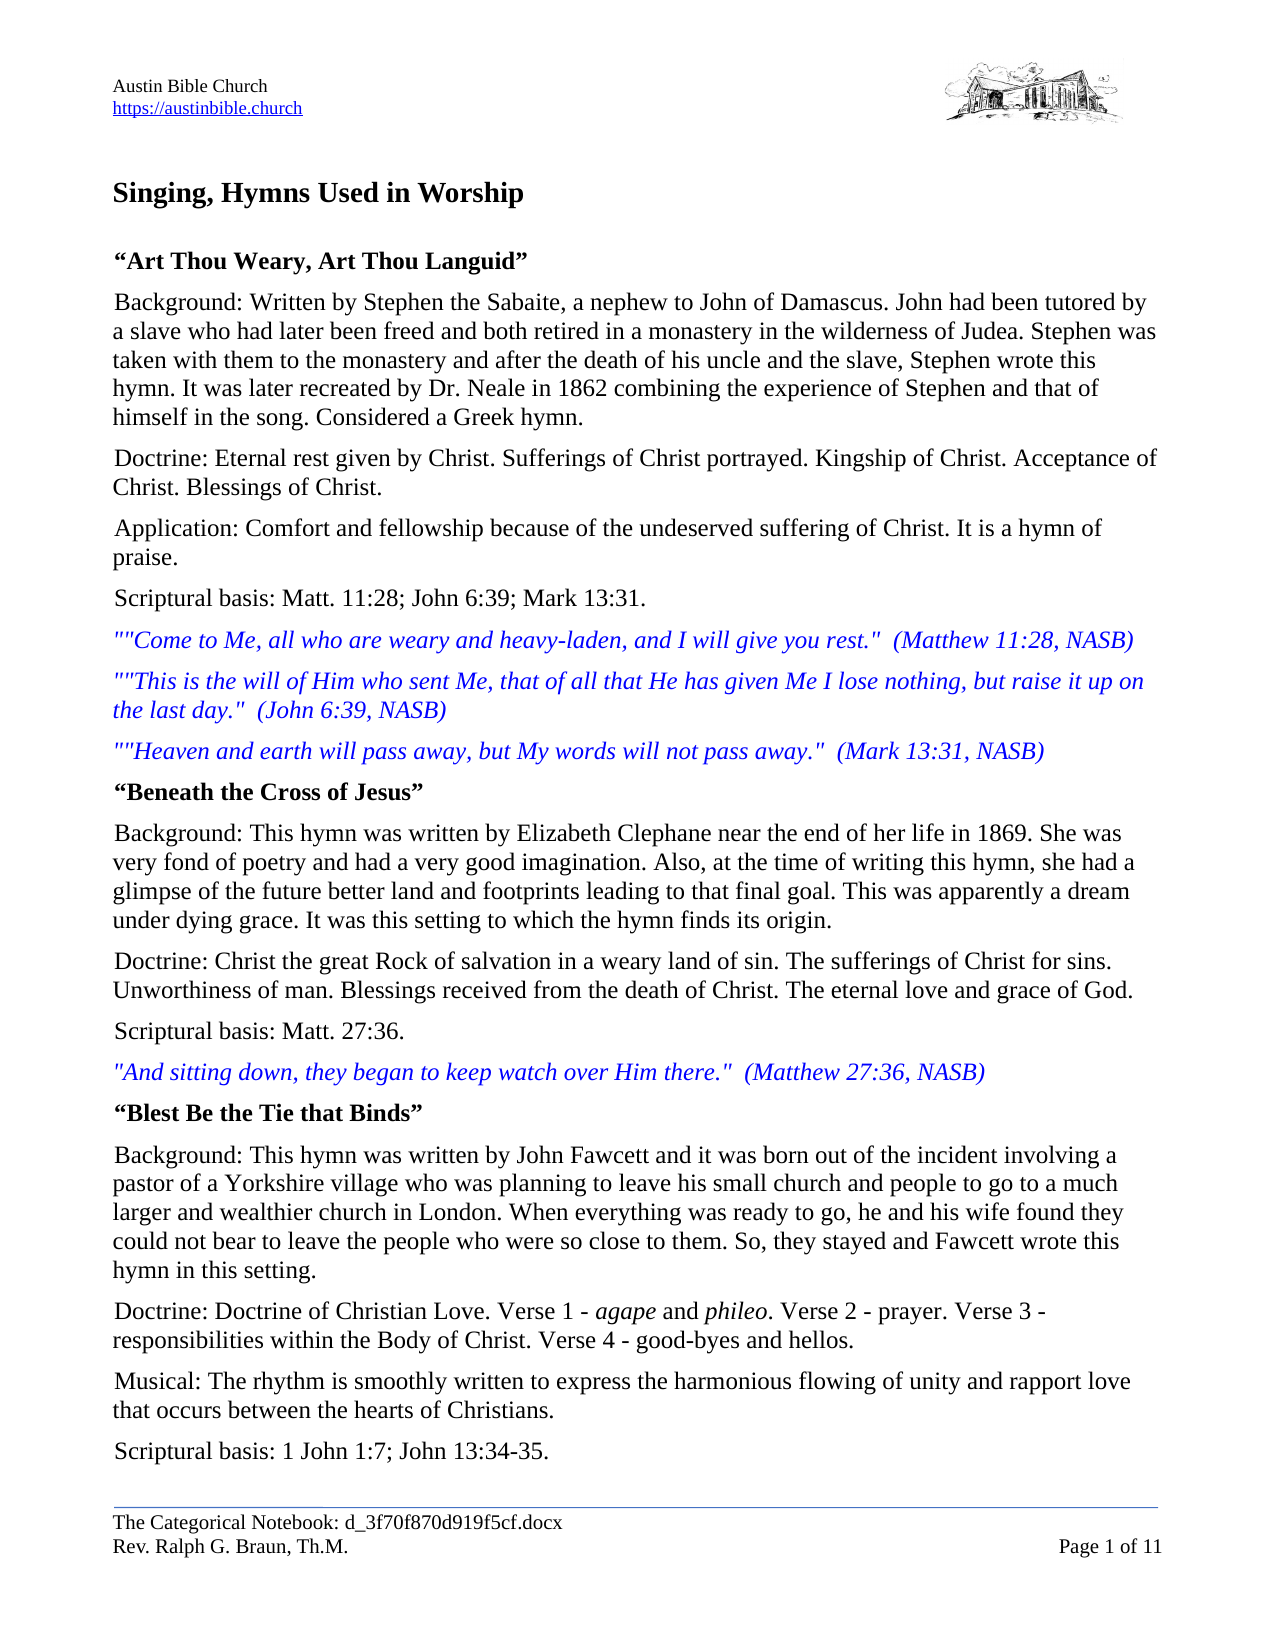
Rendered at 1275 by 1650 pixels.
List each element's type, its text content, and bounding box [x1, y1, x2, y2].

text ""Come to Me, all who are weary and heavy-laden, and I will give you rest." (Matthew 11:28, NASB) [112, 625, 1162, 653]
text Doctrine: Doctrine of Christian Love. Verse 1 - agape and phileo. Verse 2 - prayer. Verse 3 - responsibilities within the Body of Christ. Verse 4 - good-byes and hellos. [112, 1296, 1162, 1353]
text “Blest Be the Tie that Binds” [112, 1098, 1162, 1127]
text "And sitting down, they began to keep watch over Him there." (Matthew 27:36, NASB) [112, 1057, 1162, 1086]
text Application: Comfort and fellowship because of the undeserved suffering of Christ. It is a hymn of praise. [112, 513, 1162, 571]
text “Art Thou Weary, Art Thou Languid” [112, 246, 1162, 275]
text Background: This hymn was written by John Fawcett and it was born out of the incident involving a pastor of a Yorkshire village who was planning to leave his small church and people to go to a much larger and wealthier church in London. When everything was ready to go, he and his wife found they could not bear to leave the people who were so close to them. So, they stayed and Fawcett wrote this hymn in this setting. [112, 1140, 1162, 1283]
text Background: Written by Stephen the Sabaite, a nephew to John of Damascus. John had been tutored by a slave who had later been freed and both retired in a monastery in the wilderness of Judea. Stephen was taken with them to the monastery and after the death of his uncle and the slave, Stephen wrote this hymn. It was later recreated by Dr. Neale in 1862 combining the experience of Stephen and that of himself in the song. Considered a Greek hymn. [112, 287, 1162, 431]
text Scriptural basis: Matt. 11:28; John 6:39; Mark 13:31. [112, 583, 1162, 612]
text Background: This hymn was written by Elizabeth Clephane near the end of her life in 1869. She was very fond of poetry and had a very good imagination. Also, at the time of writing this hymn, she had a glimpse of the future better land and footprints leading to that final goal. This was apparently a dream under dying grace. It was this setting to which the hymn finds its origin. [112, 818, 1162, 933]
text Scriptural basis: Matt. 27:36. [112, 1016, 1162, 1045]
text Scriptural basis: 1 John 1:7; John 13:34-35. [112, 1436, 1162, 1465]
picture [944, 58, 1124, 125]
text Doctrine: Christ the great Rock of salvation in a weary land of sin. The sufferings of Christ for sins. Unworthiness of man. Blessings received from the death of Christ. The eternal love and grace of God. [112, 946, 1162, 1003]
text “Beneath the Cross of Jesus” [112, 777, 1162, 806]
text ""This is the will of Him who sent Me, that of all that He has given Me I lose nothing, but raise it up on the last day." (John 6:39, NASB) [112, 666, 1162, 723]
text ""Heaven and earth will pass away, but My words will not pass away." (Mark 13:31, NASB) [112, 736, 1162, 765]
text Musical: The rhythm is smoothly written to express the harmonious flowing of unity and rapport love that occurs between the hearts of Christians. [112, 1366, 1162, 1423]
subtitle Singing, Hymns Used in Worship [112, 175, 1162, 208]
text Doctrine: Eternal rest given by Christ. Sufferings of Christ portrayed. Kingship of Christ. Acceptance of Christ. Blessings of Christ. [112, 443, 1162, 501]
